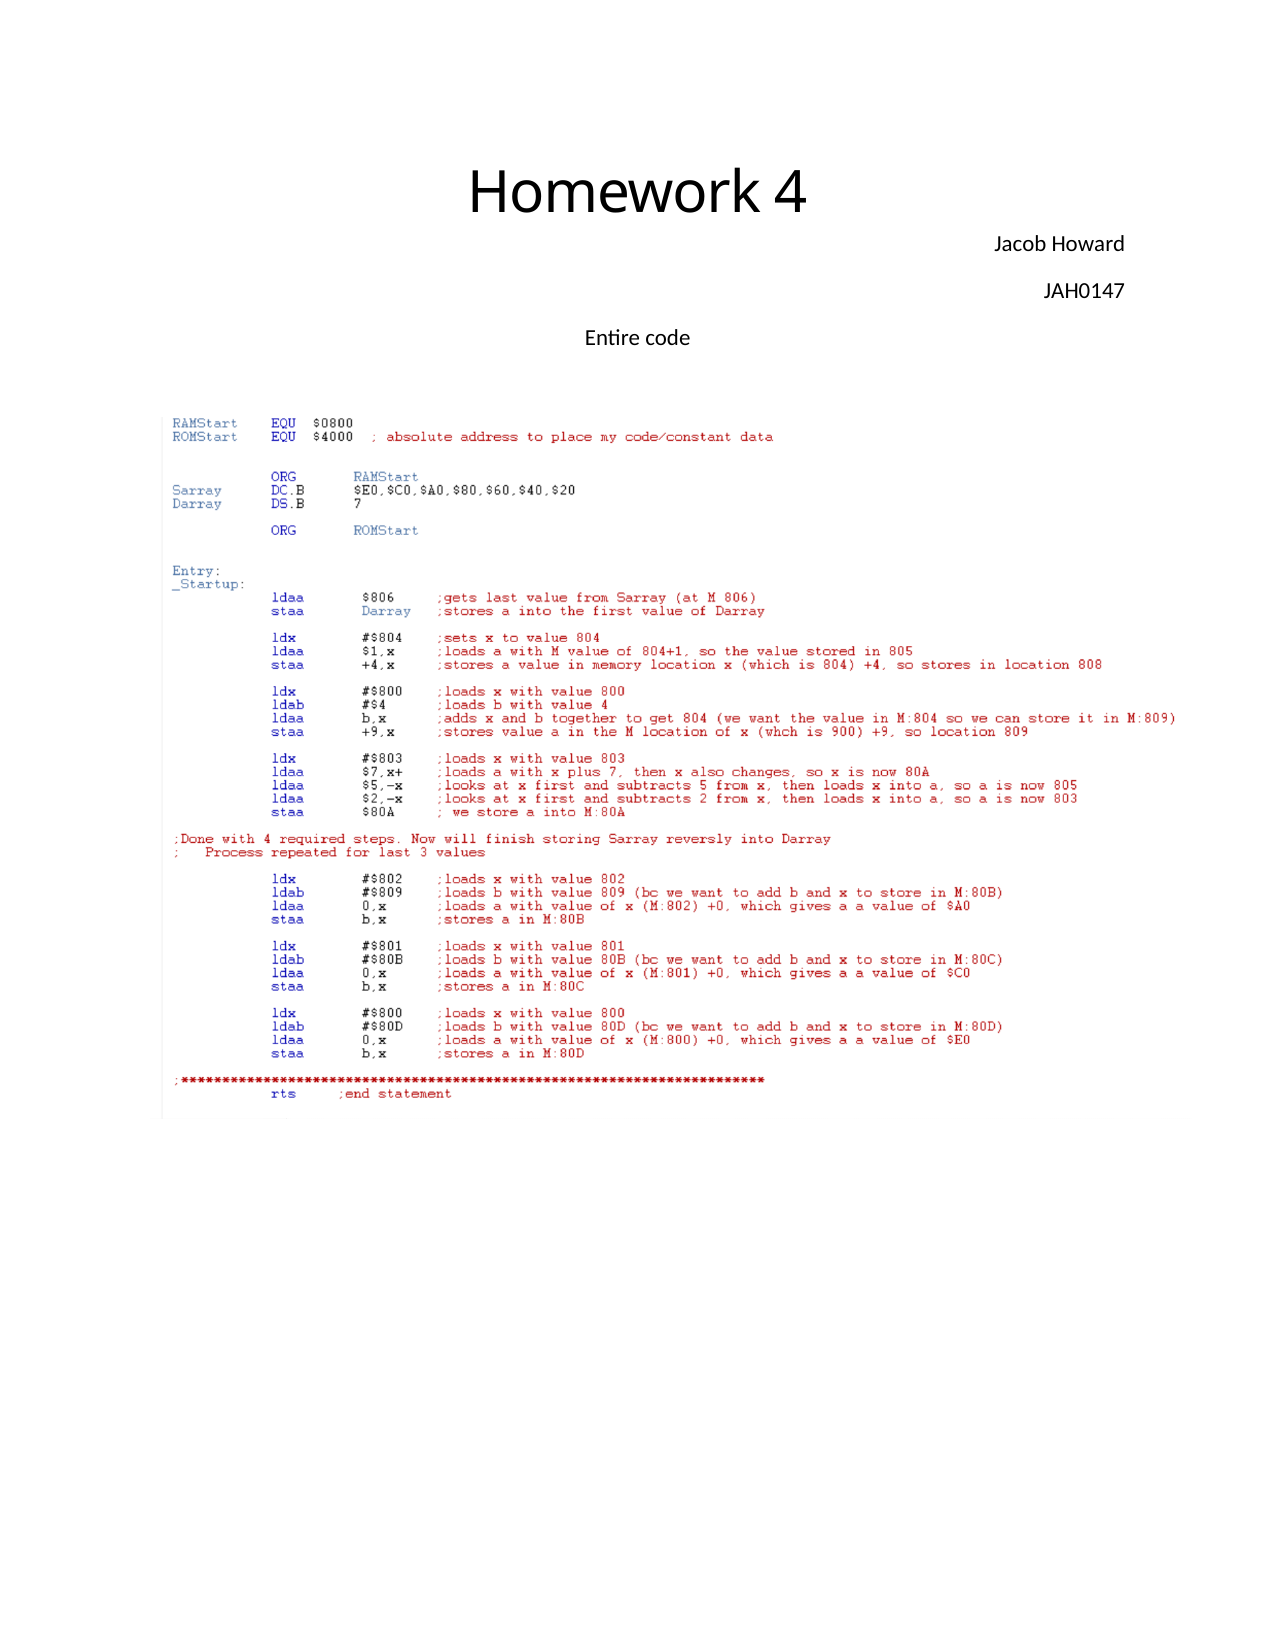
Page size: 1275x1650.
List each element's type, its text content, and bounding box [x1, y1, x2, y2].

title Homework 4 [150, 150, 1125, 229]
picture [150, 417, 1192, 1119]
text JAH0147 [150, 276, 1125, 304]
text Jacob Howard [150, 229, 1125, 257]
text Entire code [150, 323, 1125, 351]
